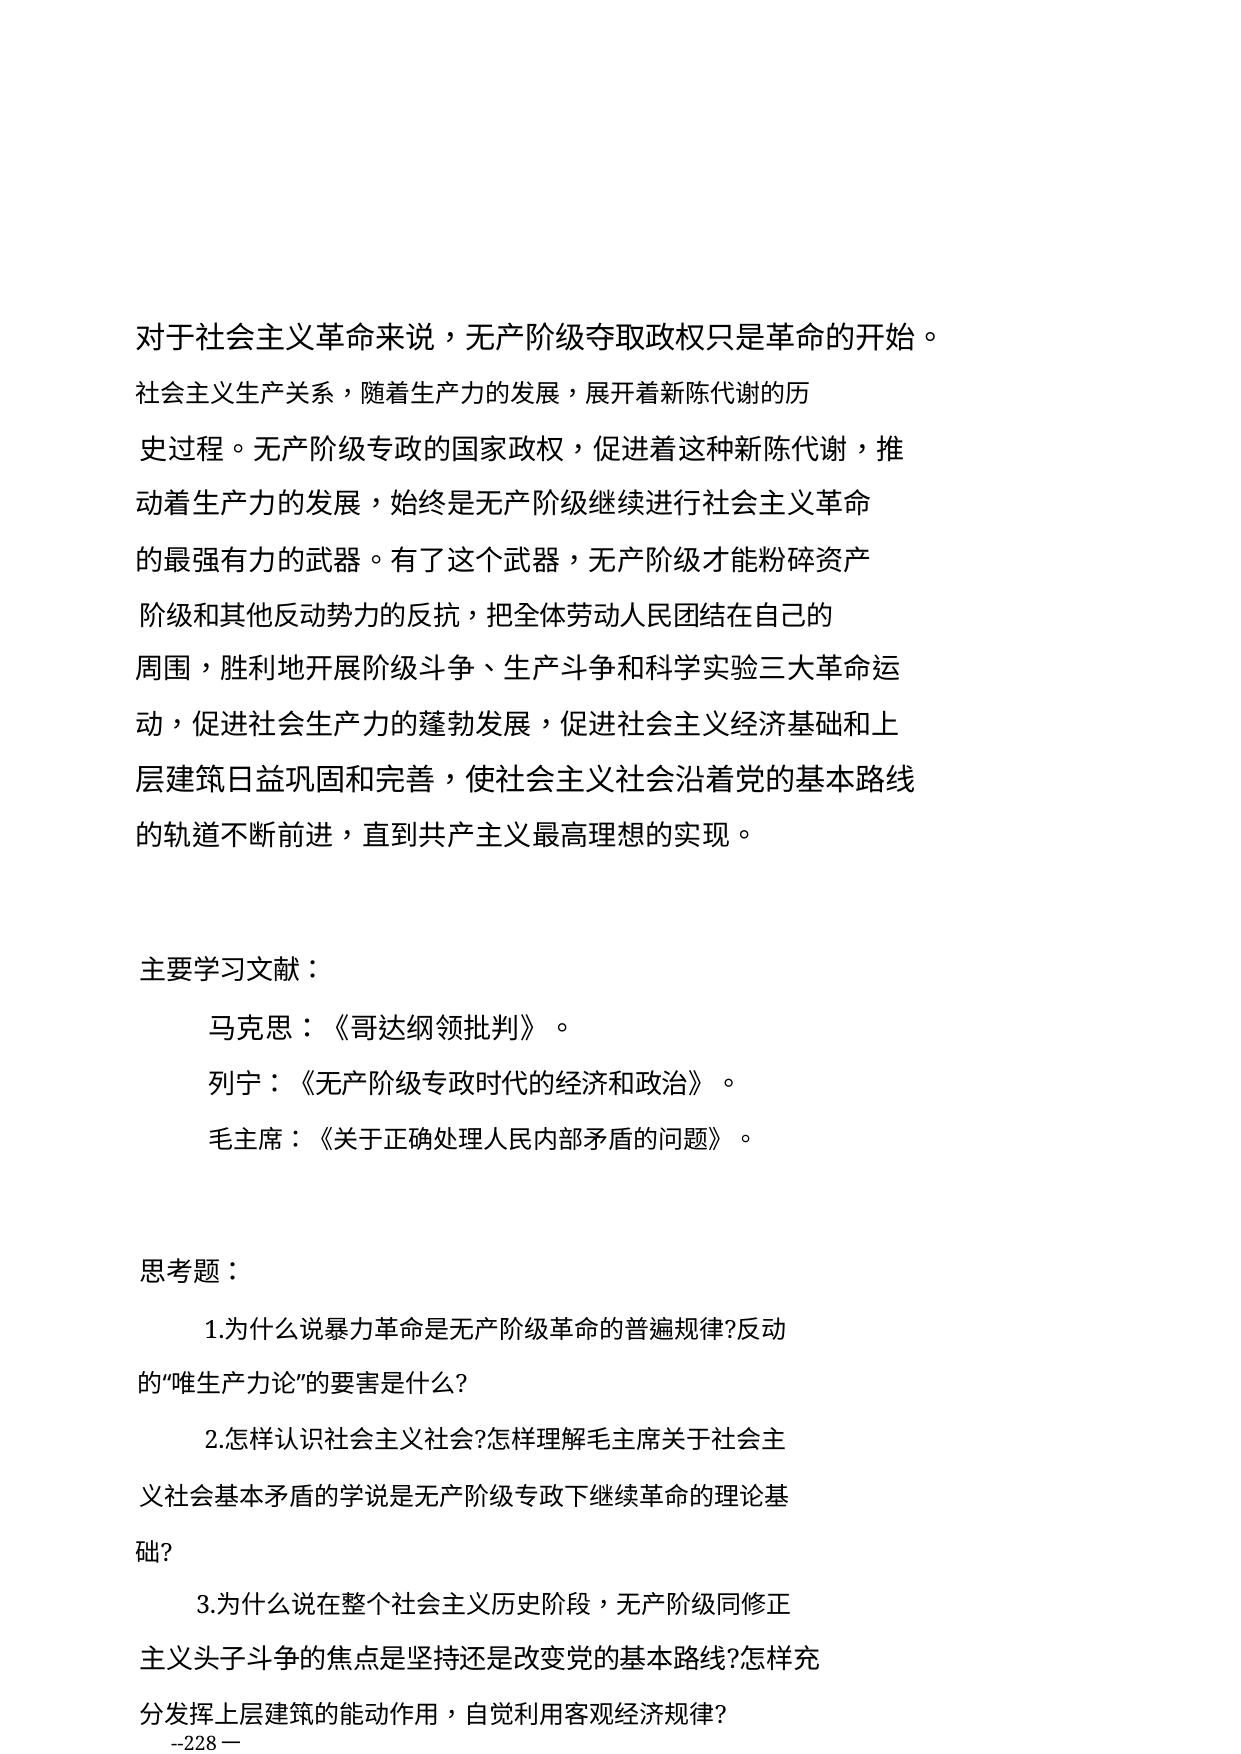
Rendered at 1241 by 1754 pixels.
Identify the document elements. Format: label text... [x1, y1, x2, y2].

text 列宁：《无产阶级专政时代的经济和政治》。 [208, 1072, 841, 1099]
text 层建筑日益巩固和完善，使社会主义社会沿着党的基本路线 [135, 766, 1069, 796]
text 的“唯生产力论”的要害是什么? [137, 1372, 890, 1397]
text 3.为什么说在整个社会主义历史阶段，无产阶级同修正 [196, 1593, 922, 1618]
text 1.为什么说暴力革命是无产阶级革命的普遍规律?反动 [204, 1318, 890, 1343]
text 阶级和其他反动势力的反抗，把全体劳动人民团结在自己的 [139, 604, 1069, 630]
text 义社会基本矛盾的学说是无产阶级专政下继续革命的理论基 [139, 1485, 889, 1510]
text --228一 [171, 1734, 271, 1754]
text 动，促进社会生产力的蓬勃发展，促进社会主义经济基础和上 [135, 712, 1069, 740]
text 主要学习文献： [139, 958, 367, 984]
text 周围，胜利地开展阶级斗争、生产斗争和科学实验三大革命运 [135, 656, 1069, 684]
text 主义头子斗争的焦点是坚持还是改变党的基本路线?怎样充 [139, 1647, 922, 1674]
text 社会主义生产关系，随着生产力的发展，展开着新陈代谢的历 [135, 383, 1069, 408]
text 的最强有力的武器。有了这个武器，无产阶级才能粉碎资产 [135, 547, 1069, 576]
text 马克思：《哥达纲领批判》。 [208, 1016, 632, 1044]
text 对于社会主义革命来说，无产阶级夺取政权只是革命的开始。 [135, 324, 1069, 354]
text 2.怎样认识社会主义社会?怎样理解毛主席关于社会主 [204, 1429, 889, 1454]
text 分发挥上层建筑的能动作用，自觉利用客观经济规律? [139, 1704, 922, 1729]
text 的轨道不断前进，直到共产主义最高理想的实现。 [135, 822, 1069, 851]
text 动着生产力的发展，始终是无产阶级继续进行社会主义革命 [135, 491, 1069, 519]
text 毛主席：《关于正确处理人民内部矛盾的问题》。 [208, 1129, 841, 1154]
text 础? [135, 1541, 210, 1566]
text 思考题： [139, 1260, 287, 1287]
text 史过程。无产阶级专政的国家政权，促进着这种新陈代谢，推 [139, 437, 1069, 465]
